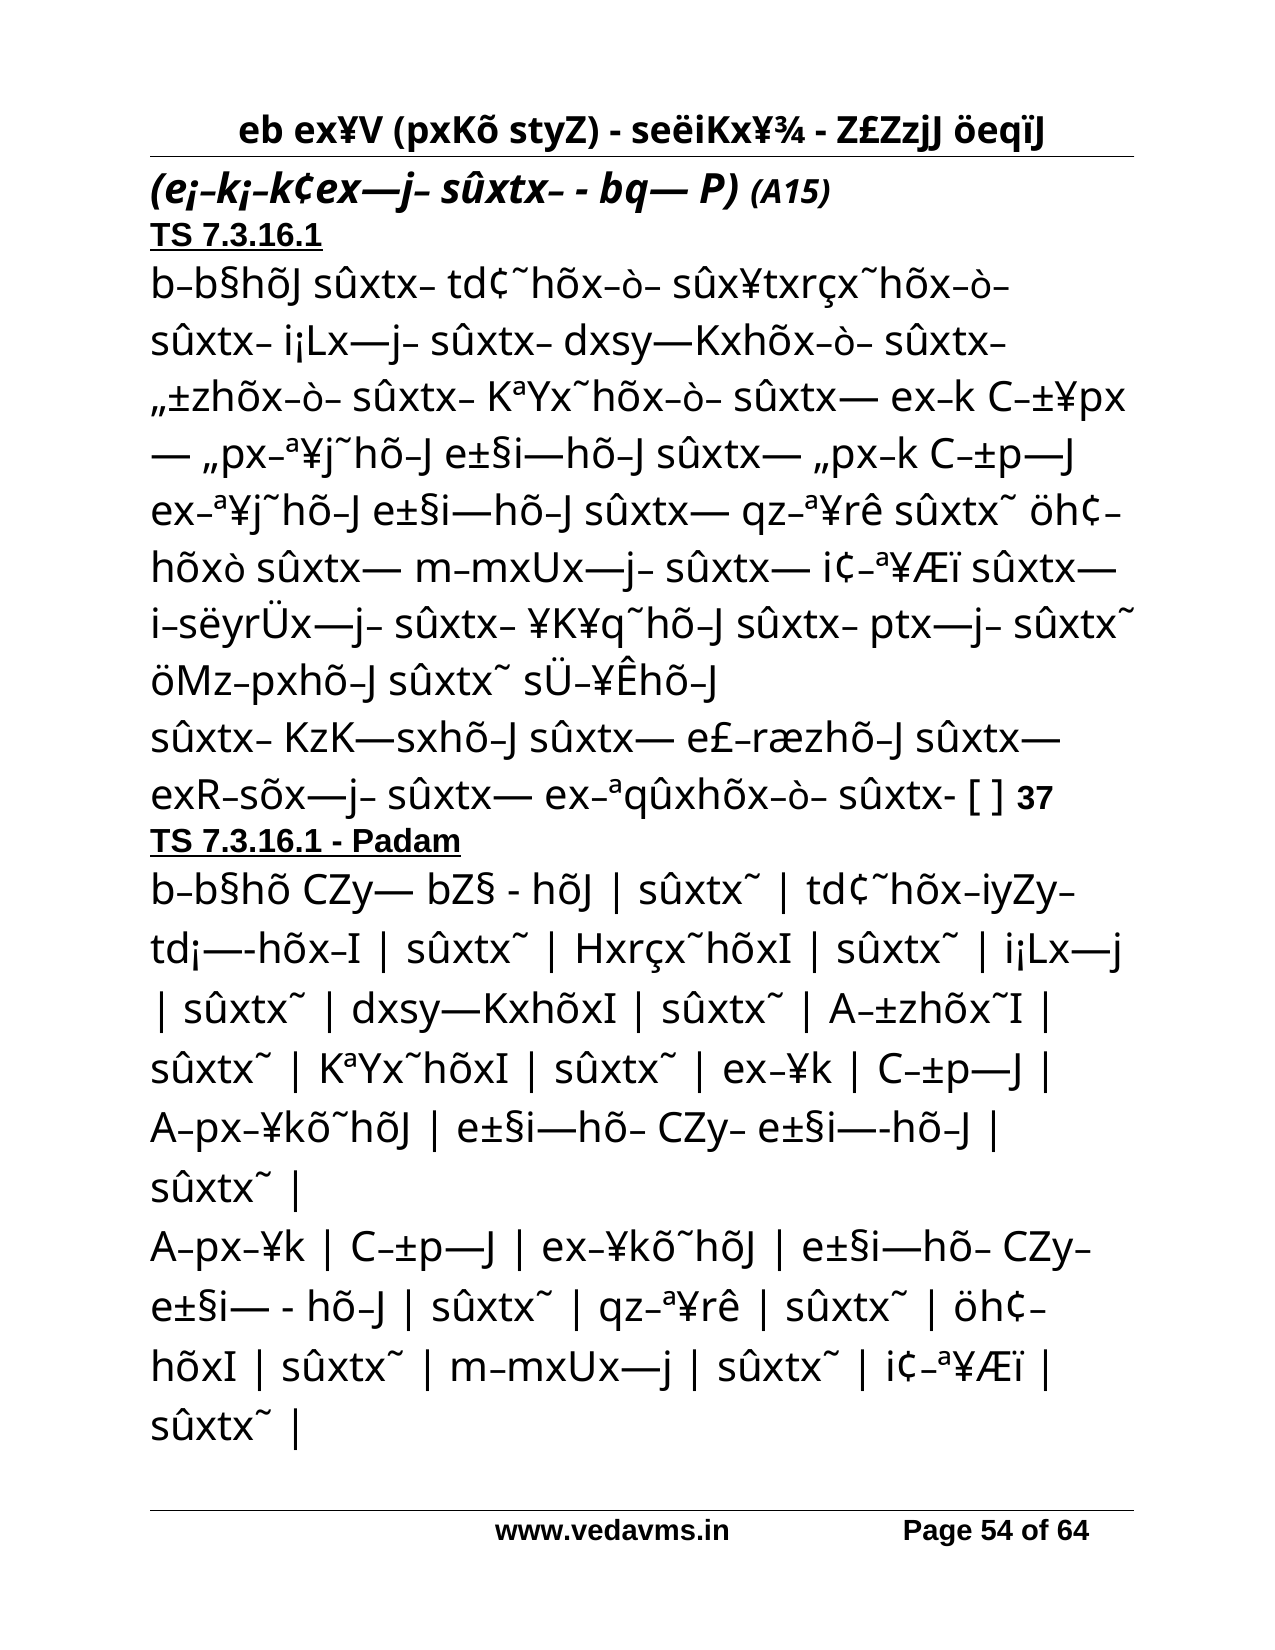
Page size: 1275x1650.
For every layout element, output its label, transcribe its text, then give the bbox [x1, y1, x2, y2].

text b–b§hõ CZy— bZ§ - hõJ | sûxtx˜ | td¢˜hõx–iyZy– [150, 860, 1124, 917]
text b–b§hõJ sûxtx– td¢˜hõx–ò– sûx¥txrçx˜hõx–ò– sûxtx– i¡Lx—j– sûxtx– dxsy—Kxhõx–ò– sûxtx– „±zhõx–ò– sûxtx– KªYx˜hõx–ò– sûxtx— ex–k C–±¥px— „px–ª¥j˜hõ–J e±§i—hõ–J sûxtx— „px–k C–±p—J ex–ª¥j˜hõ–J e±§i—hõ–J sûxtx— qz–ª¥rê sûxtx˜ öh¢–hõxò sûxtx— m–mxUx—j– sûxtx— i¢–ª¥Æï sûxtx— i–sëyrÜx—j– sûxtx– ¥K¥q˜hõ–J sûxtx– ptx—j– sûxtx˜ öMz–pxhõ–J sûxtx˜ sÜ–¥Êhõ–J [150, 254, 1139, 708]
text A–px–¥kõ˜hõJ | e±§i—hõ– CZy– e±§i—-hõ–J | sûxtx˜ | [150, 1098, 1124, 1214]
text exR–sõx—j– sûxtx— ex–ªqûxhõx–ò– sûxtx- [ ] 37 [150, 764, 1124, 821]
text (e¡–k¡–k¢ex—j– sûxtx– - bq— P) (A15) [150, 158, 1124, 215]
text td¡—-hõx–I | sûxtx˜ | Hxrçx˜hõxI | sûxtx˜ | i¡Lx—j | sûxtx˜ | dxsy—KxhõxI | sûxtx˜ | A–±zhõx˜I | sûxtx˜ | KªYx˜hõxI | sûxtx˜ | ex–¥k | C–±p—J | [150, 919, 1124, 1095]
text TS 7.3.16.1 - Padam [150, 821, 1124, 860]
text A–px–¥k | C–±p—J | ex–¥kõ˜hõJ | e±§i—hõ– CZy– [150, 1217, 1124, 1274]
text sûxtx– KzK—sxhõ–J sûxtx— e£–ræzhõ–J sûxtx— [150, 708, 1124, 764]
text TS 7.3.16.1 [150, 215, 1124, 254]
text e±§i— - hõ–J | sûxtx˜ | qz–ª¥rê | sûxtx˜ | öh¢–hõxI | sûxtx˜ | m–mxUx—j | sûxtx˜ | i¢–ª¥Æï | sûxtx˜ | [150, 1277, 1124, 1453]
